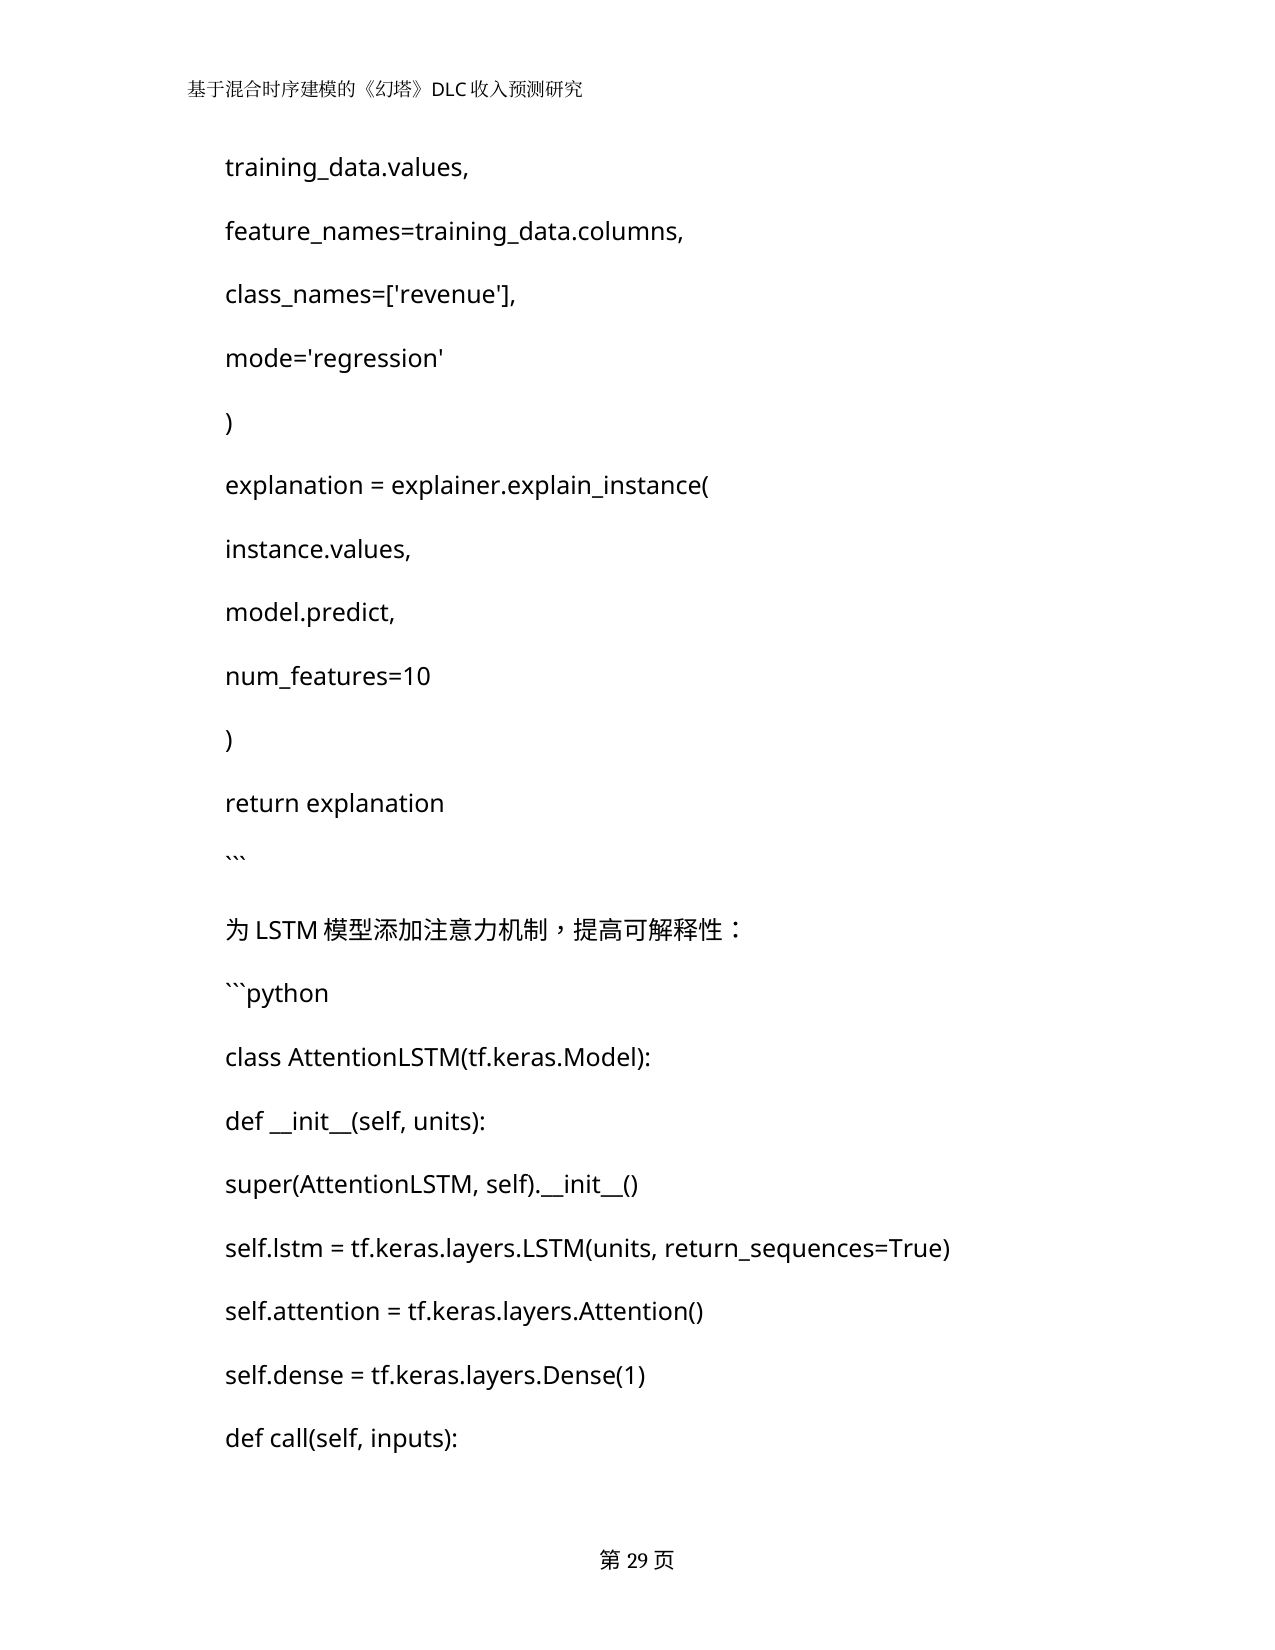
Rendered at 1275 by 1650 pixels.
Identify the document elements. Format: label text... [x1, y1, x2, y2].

text num_features=10 [187, 658, 1087, 692]
text super(AttentionLSTM, self).__init__() [187, 1167, 1087, 1201]
text model.predict, [187, 595, 1087, 629]
text ) [187, 722, 1087, 756]
text ) [187, 404, 1087, 438]
text feature_names=training_data.columns, [187, 213, 1087, 248]
text explanation = explainer.explain_instance( [187, 468, 1087, 502]
text return explanation [187, 785, 1087, 819]
text training_data.values, [187, 150, 1087, 184]
text 为LSTM模型添加注意力机制，提高可解释性： [187, 912, 1087, 947]
text def __init__(self, units): [187, 1103, 1087, 1137]
text class_names=['revenue'], [187, 277, 1087, 311]
text self.attention = tf.keras.layers.Attention() [187, 1294, 1087, 1328]
text ``` [187, 849, 1087, 883]
text instance.values, [187, 531, 1087, 565]
text mode='regression' [187, 341, 1087, 375]
text ```python [187, 976, 1087, 1010]
text class AttentionLSTM(tf.keras.Model): [187, 1039, 1087, 1074]
text self.lstm = tf.keras.layers.LSTM(units, return_sequences=True) [187, 1230, 1087, 1264]
text def call(self, inputs): [187, 1421, 1087, 1455]
text self.dense = tf.keras.layers.Dense(1) [187, 1357, 1087, 1391]
